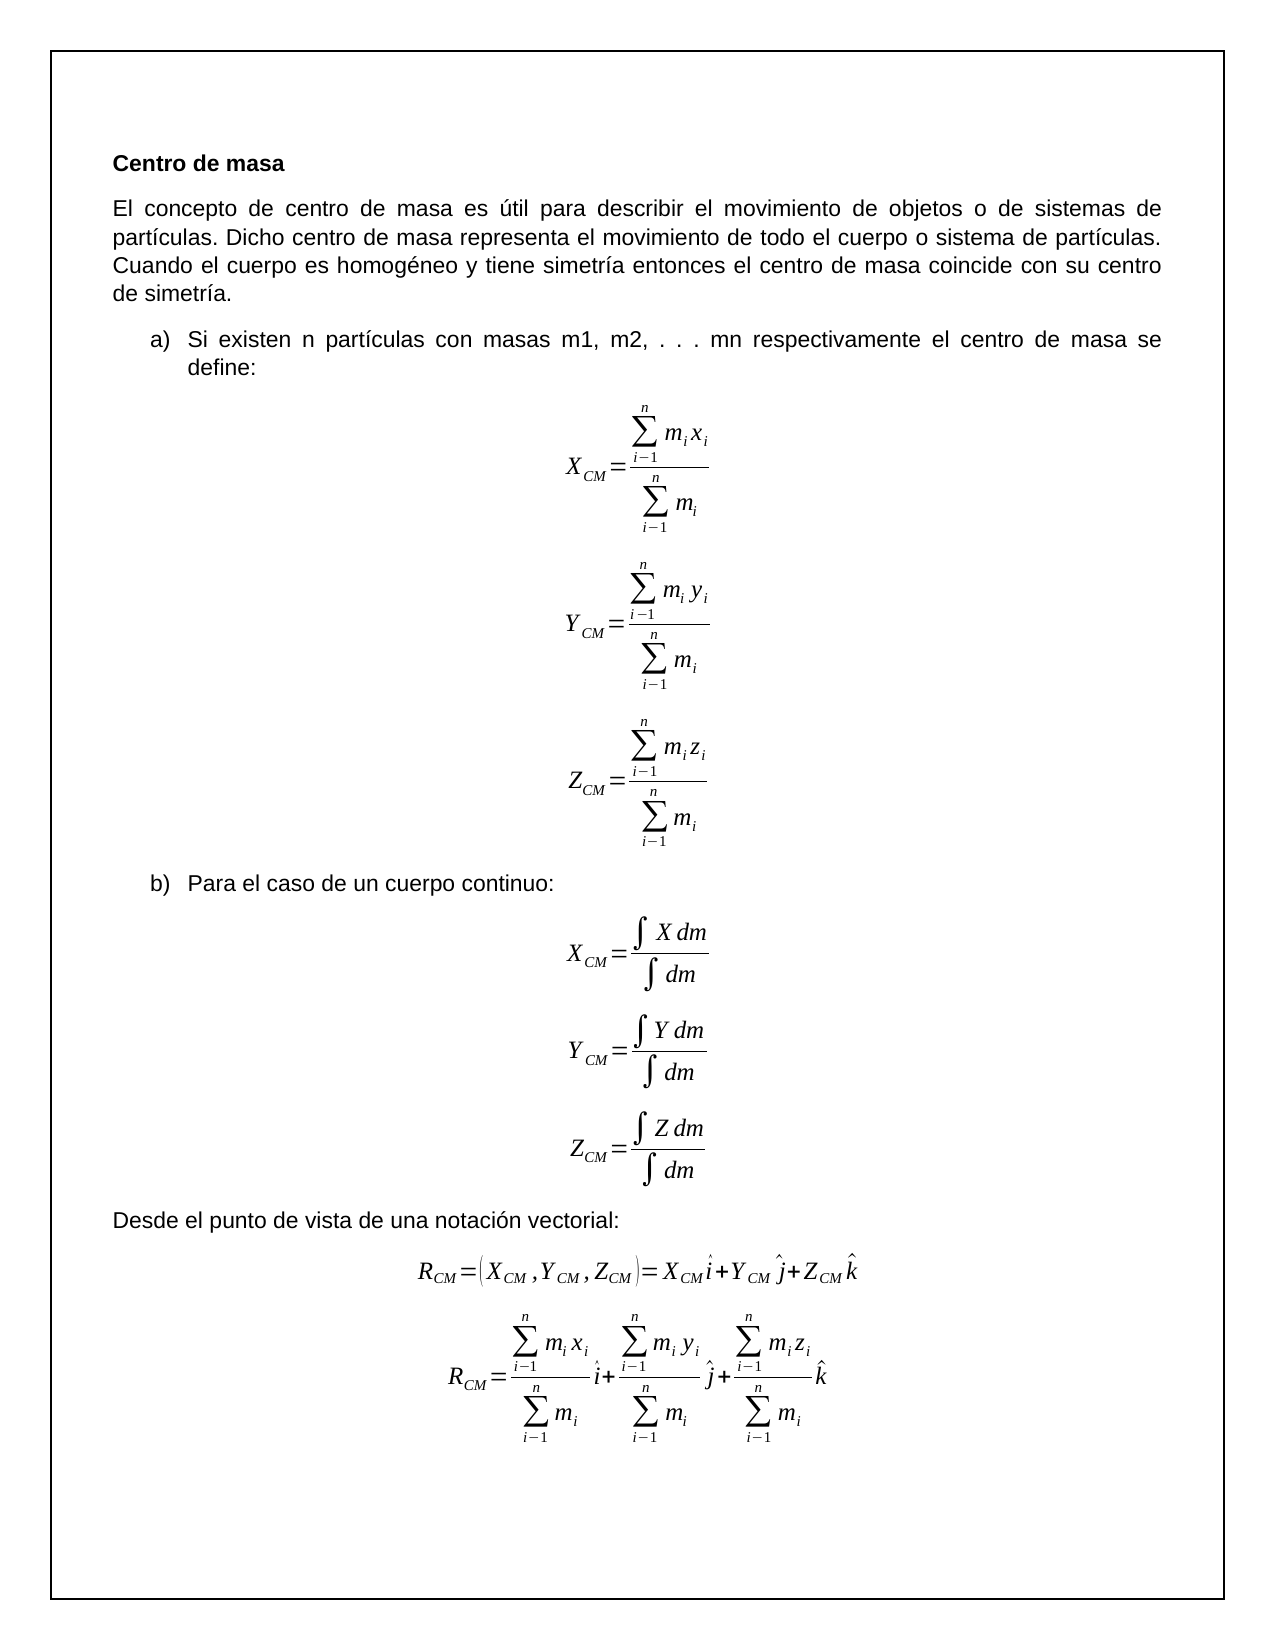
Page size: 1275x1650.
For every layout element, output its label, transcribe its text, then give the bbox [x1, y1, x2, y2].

text Desde el punto de vista de una notación vectorial: [112, 1207, 1162, 1234]
list Si existen n partículas con masas m1, m2, . . . mn respectivamente el centro de masa se define: [150, 326, 1162, 380]
list Para el caso de un cuerpo continuo: [150, 869, 1162, 896]
text Centro de masa [112, 150, 1162, 176]
text El concepto de centro de masa es útil para describir el movimiento de objetos o de sistemas de partículas. Dicho centro de masa representa el movimiento de todo el cuerpo o sistema de partículas. Cuando el cuerpo es homogéneo y tiene simetría entonces el centro de masa coincide con su centro de simetría. [112, 195, 1162, 307]
